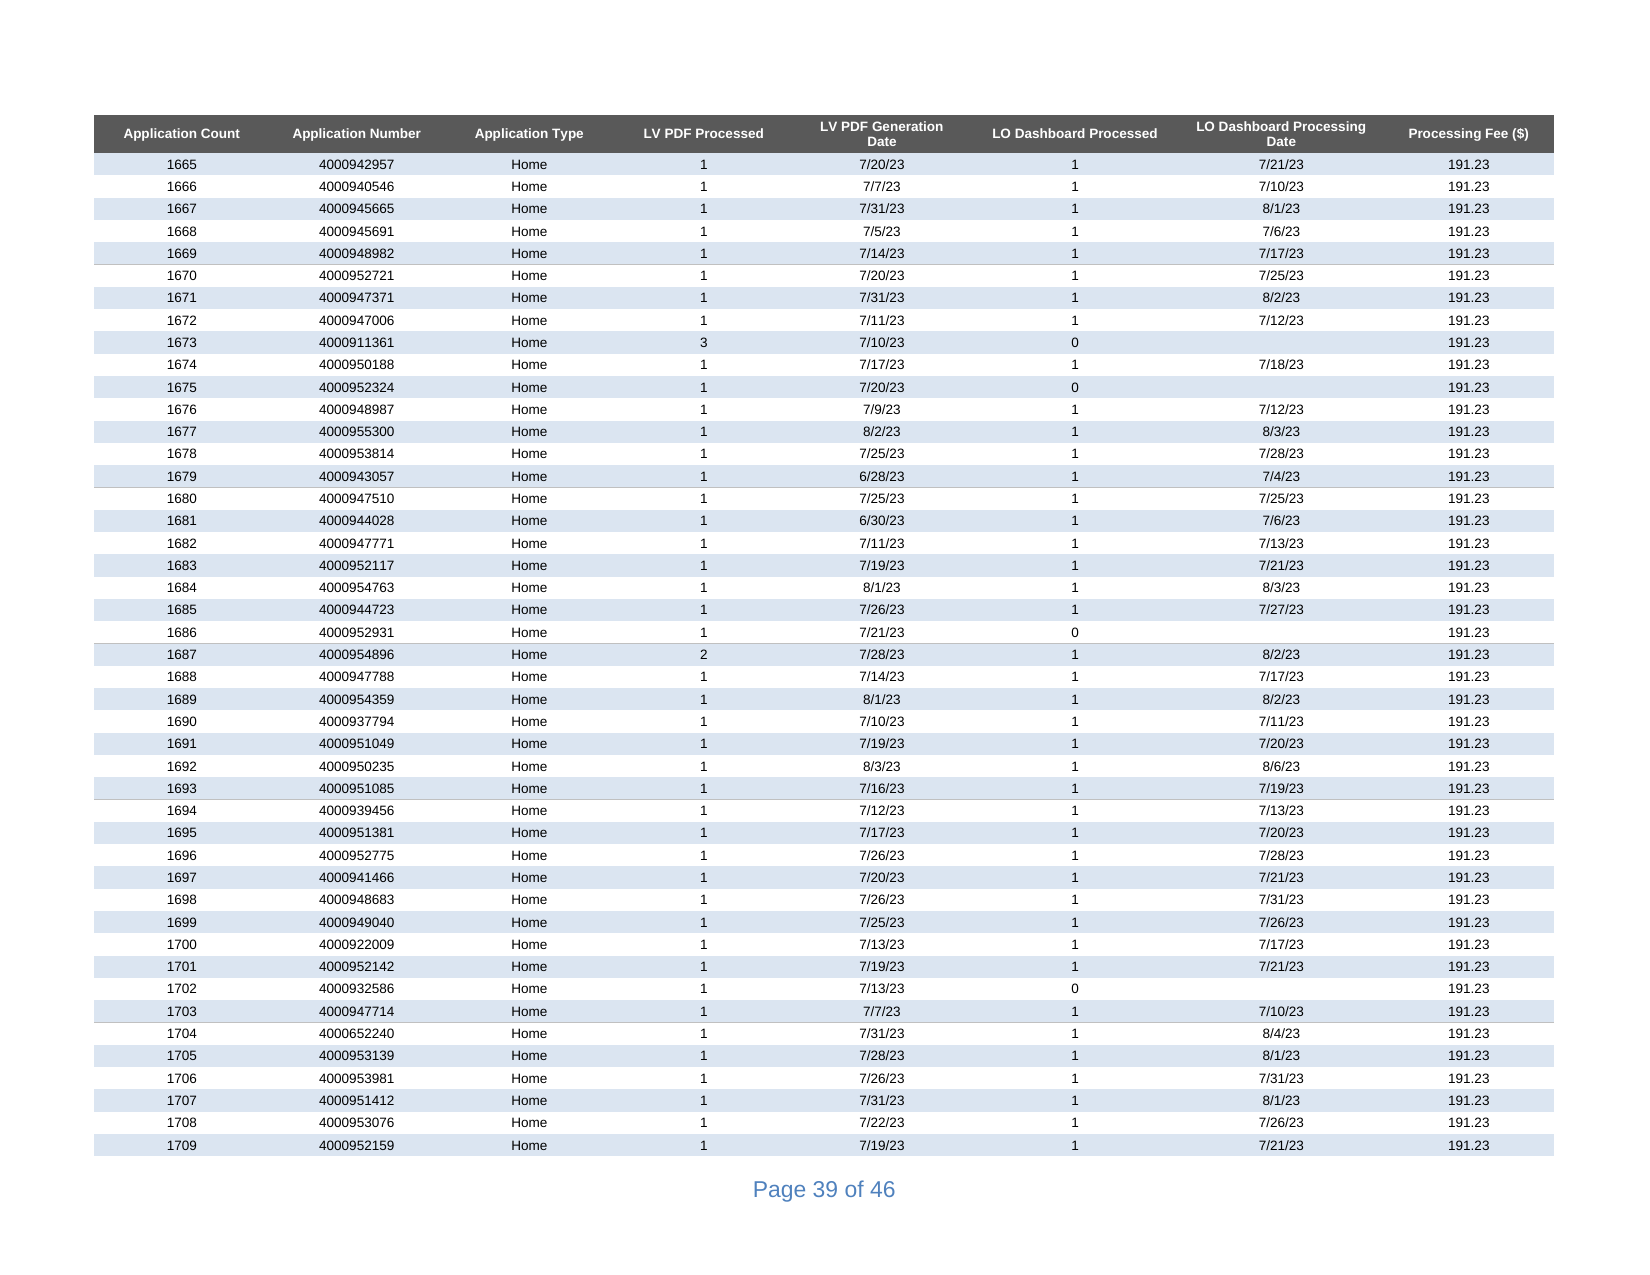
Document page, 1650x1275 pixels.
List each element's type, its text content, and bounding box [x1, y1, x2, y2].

table_header LO Dashboard Processing Date [1179, 115, 1383, 153]
table_header LO Dashboard Processed [971, 115, 1179, 153]
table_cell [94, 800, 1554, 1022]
table_header Processing Fee ($) [1383, 115, 1554, 153]
table_header LV PDF Generation Date [793, 115, 971, 153]
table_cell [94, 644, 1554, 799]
table_header LV PDF Processed [614, 115, 793, 153]
table_header Application Type [444, 115, 614, 153]
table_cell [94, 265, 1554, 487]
table_header Application Count [94, 115, 269, 153]
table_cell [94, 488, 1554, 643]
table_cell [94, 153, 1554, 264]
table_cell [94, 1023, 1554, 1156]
table_header Application Number [269, 115, 444, 153]
